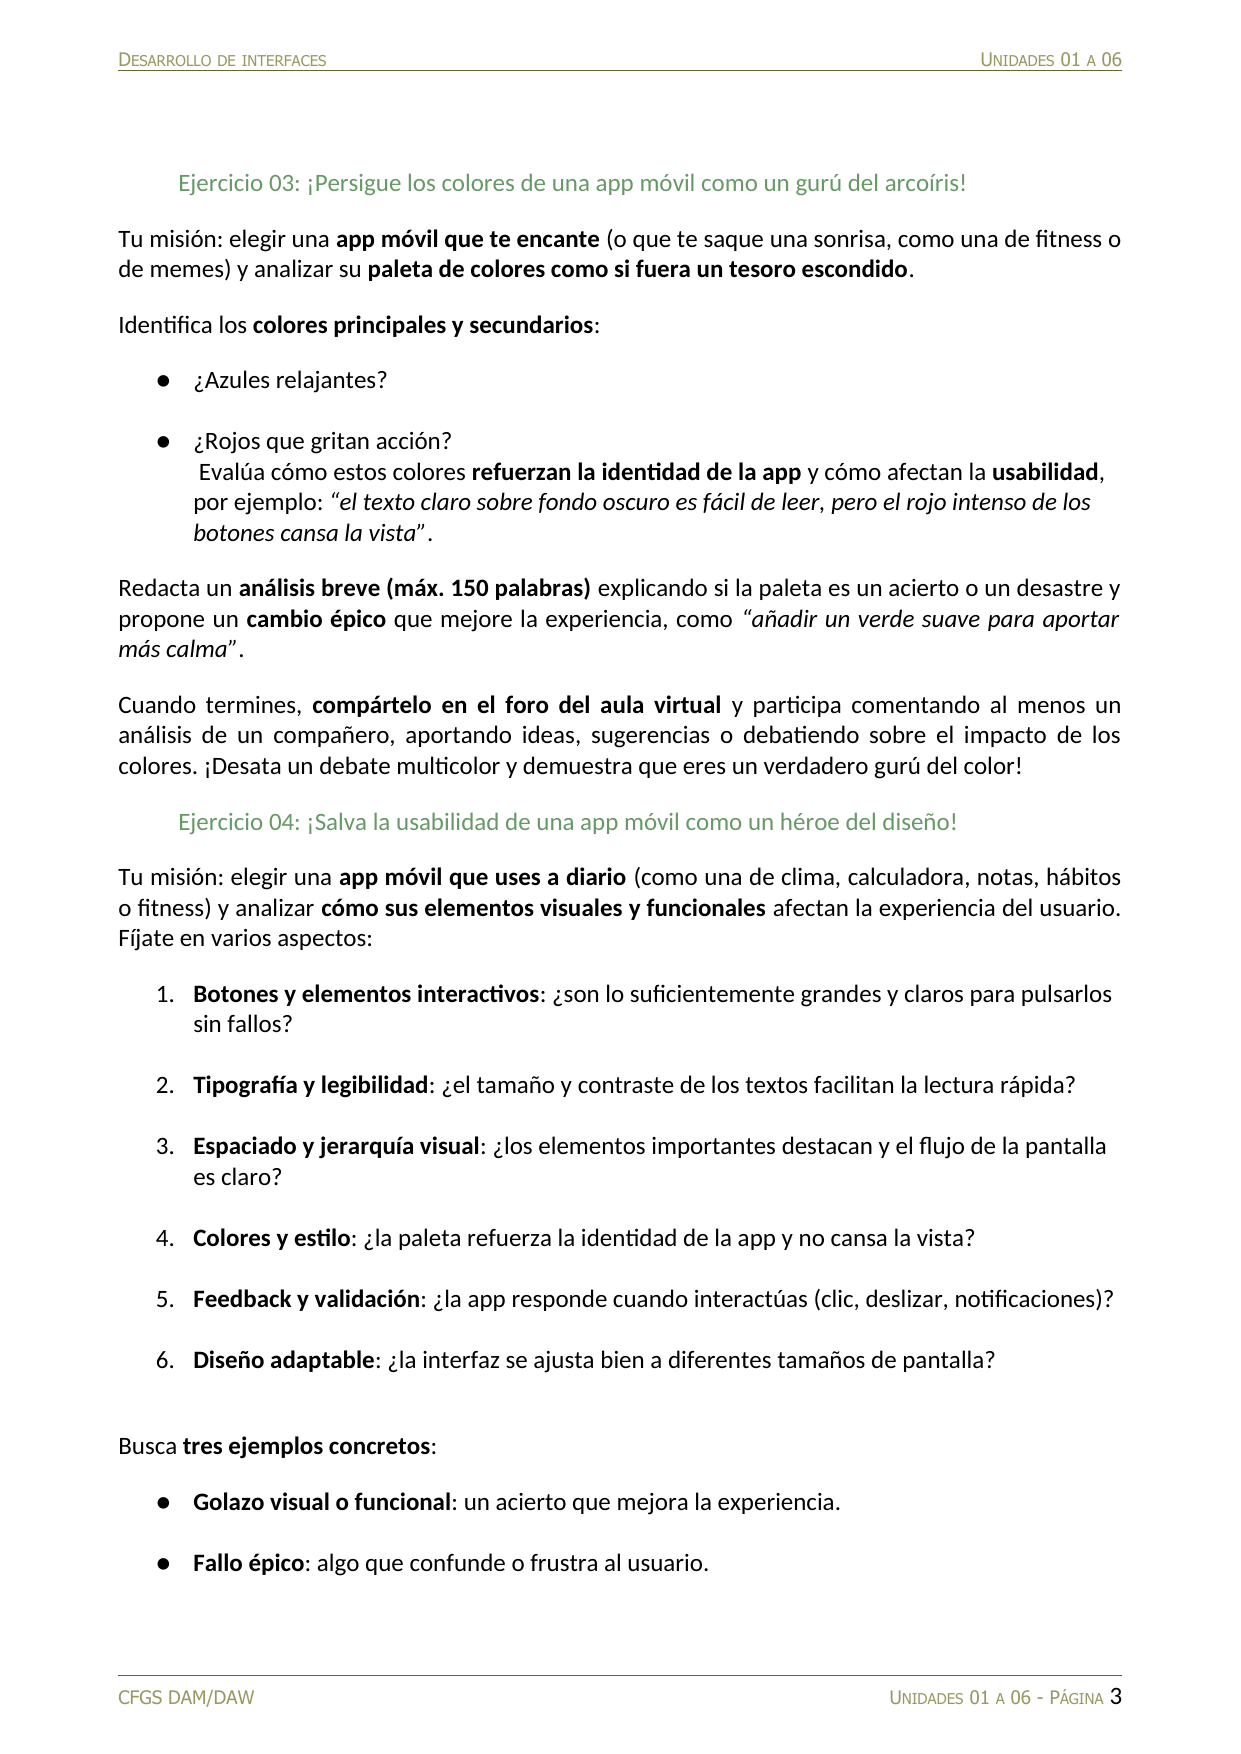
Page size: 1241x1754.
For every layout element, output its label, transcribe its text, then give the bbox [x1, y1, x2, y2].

list Colores y estilo: ¿la paleta refuerza la identidad de la app y no cansa la vista? [156, 1222, 1122, 1283]
subtitle Ejercicio 03: ¡Persigue los colores de una app móvil como un gurú del arcoíris! [178, 167, 1122, 198]
list Espaciado y jerarquía visual: ¿los elementos importantes destacan y el flujo de la pantalla es claro? [156, 1130, 1122, 1222]
text Tu misión: elegir una app móvil que te encante (o que te saque una sonrisa, como una de fitness o de memes) y analizar su paleta de colores como si fuera un tesoro escondido. [118, 223, 1122, 284]
text Redacta un análisis breve (máx. 150 palabras) explicando si la paleta es un acierto o un desastre y propone un cambio épico que mejore la experiencia, como “añadir un verde suave para aportar más calma”. [118, 573, 1122, 664]
list ¿Rojos que gritan acción? Evalúa cómo estos colores refuerzan la identidad de la app y cómo afectan la usabilidad, por ejemplo: “el texto claro sobre fondo oscuro es fácil de leer, pero el rojo intenso de los botones cansa la vista”. [156, 426, 1122, 548]
list Tipografía y legibilidad: ¿el tamaño y contraste de los textos facilitan la lectura rápida? [156, 1069, 1122, 1130]
list Botones y elementos interactivos: ¿son lo suficientemente grandes y claros para pulsarlos sin fallos? [156, 978, 1122, 1069]
text Tu misión: elegir una app móvil que uses a diario (como una de clima, calculadora, notas, hábitos o fitness) y analizar cómo sus elementos visuales y funcionales afectan la experiencia del usuario. Fíjate en varios aspectos: [118, 861, 1122, 953]
list Feedback y validación: ¿la app responde cuando interactúas (clic, deslizar, notificaciones)? [156, 1283, 1122, 1344]
text Cuando termines, compártelo en el foro del aula virtual y participa comentando al menos un análisis de un compañero, aportando ideas, sugerencias o debatiendo sobre el impacto de los colores. ¡Desata un debate multicolor y demuestra que eres un verdadero gurú del color! [118, 689, 1122, 781]
text Busca tres ejemplos concretos: [118, 1430, 1122, 1461]
list Golazo visual o funcional: un acierto que mejora la experiencia. [156, 1486, 1122, 1547]
text Identifica los colores principales y secundarios: [118, 309, 1122, 339]
subtitle Ejercicio 04: ¡Salva la usabilidad de una app móvil como un héroe del diseño! [178, 806, 1122, 836]
list Fallo épico: algo que confunde o frustra al usuario. [156, 1547, 1122, 1608]
list Diseño adaptable: ¿la interfaz se ajusta bien a diferentes tamaños de pantalla? [156, 1344, 1122, 1405]
list ¿Azules relajantes? [156, 364, 1122, 426]
